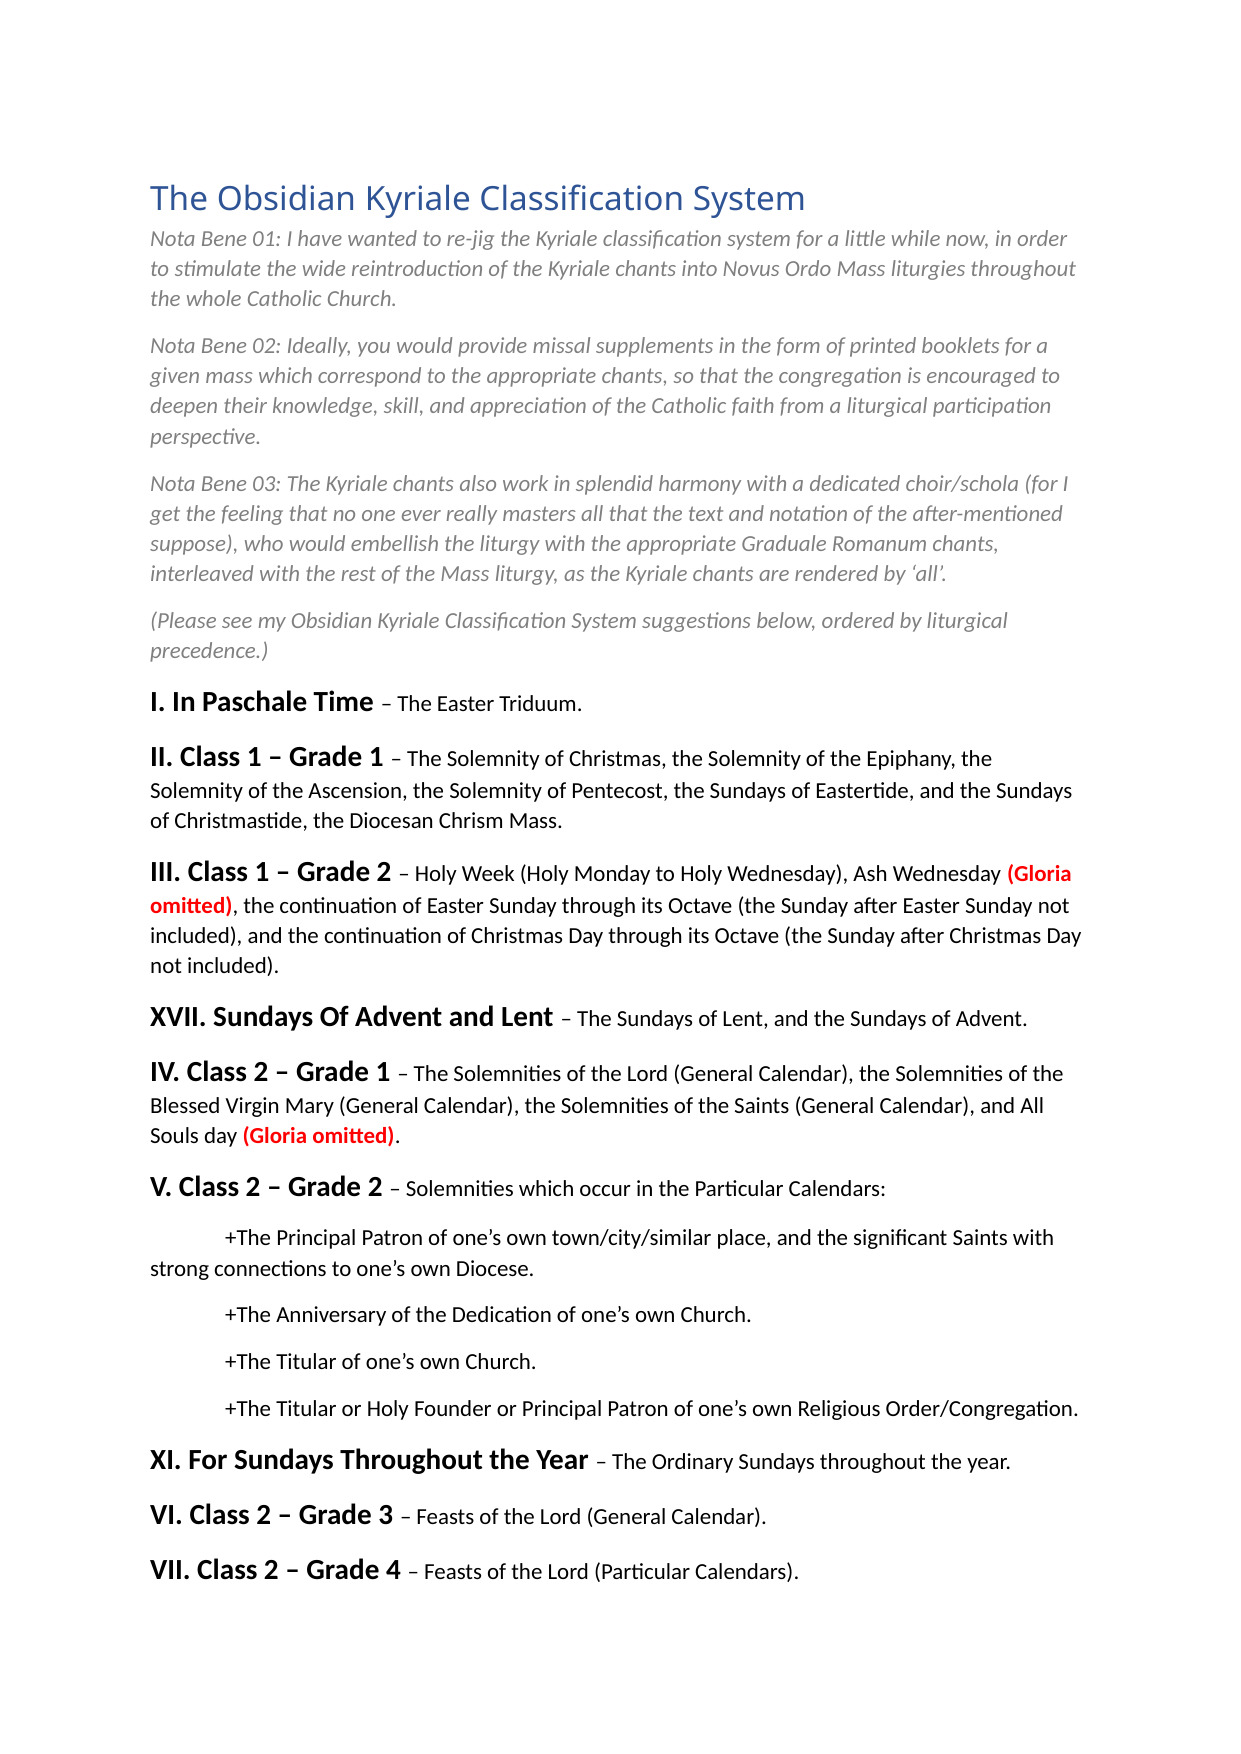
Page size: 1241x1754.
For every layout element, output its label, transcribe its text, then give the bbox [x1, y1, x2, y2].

text XVII. Sundays Of Advent and Lent – The Sundays of Lent, and the Sundays of Advent. [150, 998, 1090, 1034]
text (Please see my Obsidian Kyriale Classification System suggestions below, ordered by liturgical precedence.) [150, 606, 1090, 664]
text +The Anniversary of the Dedication of one’s own Church. [150, 1301, 1090, 1329]
text Nota Bene 02: Ideally, you would provide missal supplements in the form of printed booklets for a given mass which correspond to the appropriate chants, so that the congregation is encouraged to deepen their knowledge, skill, and appreciation of the Catholic faith from a liturgical participation perspective. [150, 331, 1090, 450]
text II. Class 1 – Grade 1 – The Solemnity of Christmas, the Solemnity of the Epiphany, the Solemnity of the Ascension, the Solemnity of Pentecost, the Sundays of Eastertide, and the Sundays of Christmastide, the Diocesan Chrism Mass. [150, 738, 1090, 834]
text XI. For Sundays Throughout the Year – The Ordinary Sundays throughout the year. [150, 1441, 1090, 1477]
text +The Titular or Holy Founder or Principal Patron of one’s own Religious Order/Congregation. [150, 1394, 1090, 1422]
text +The Principal Patron of one’s own town/city/similar place, and the significant Saints with strong connections to one’s own Diocese. [150, 1223, 1090, 1282]
text I. In Paschale Time – The Easter Triduum. [150, 683, 1090, 719]
text Nota Bene 01: I have wanted to re-jig the Kyriale classification system for a little while now, in order to stimulate the wide reintroduction of the Kyriale chants into Novus Ordo Mass liturgies throughout the whole Catholic Church. [150, 224, 1090, 312]
text Nota Bene 03: The Kyriale chants also work in splendid harmony with a dedicated choir/schola (for I get the feeling that no one ever really masters all that the text and notation of the after-mentioned suppose), who would embellish the liturgy with the appropriate Graduale Romanum chants, interleaved with the rest of the Mass liturgy, as the Kyriale chants are rendered by ‘all’. [150, 469, 1090, 587]
text VI. Class 2 – Grade 3 – Feasts of the Lord (General Calendar). [150, 1496, 1090, 1532]
text VII. Class 2 – Grade 4 – Feasts of the Lord (Particular Calendars). [150, 1551, 1090, 1587]
text +The Titular of one’s own Church. [150, 1347, 1090, 1376]
text III. Class 1 – Grade 2 – Holy Week (Holy Monday to Holy Wednesday), Ash Wednesday (Gloria omitted), the continuation of Easter Sunday through its Octave (the Sunday after Easter Sunday not included), and the continuation of Christmas Day through its Octave (the Sunday after Christmas Day not included). [150, 853, 1090, 979]
text V. Class 2 – Grade 2 – Solemnities which occur in the Particular Calendars: [150, 1168, 1090, 1204]
subtitle The Obsidian Kyriale Classification System [150, 175, 1090, 220]
text IV. Class 2 – Grade 1 – The Solemnities of the Lord (General Calendar), the Solemnities of the Blessed Virgin Mary (General Calendar), the Solemnities of the Saints (General Calendar), and All Souls day (Gloria omitted). [150, 1053, 1090, 1149]
